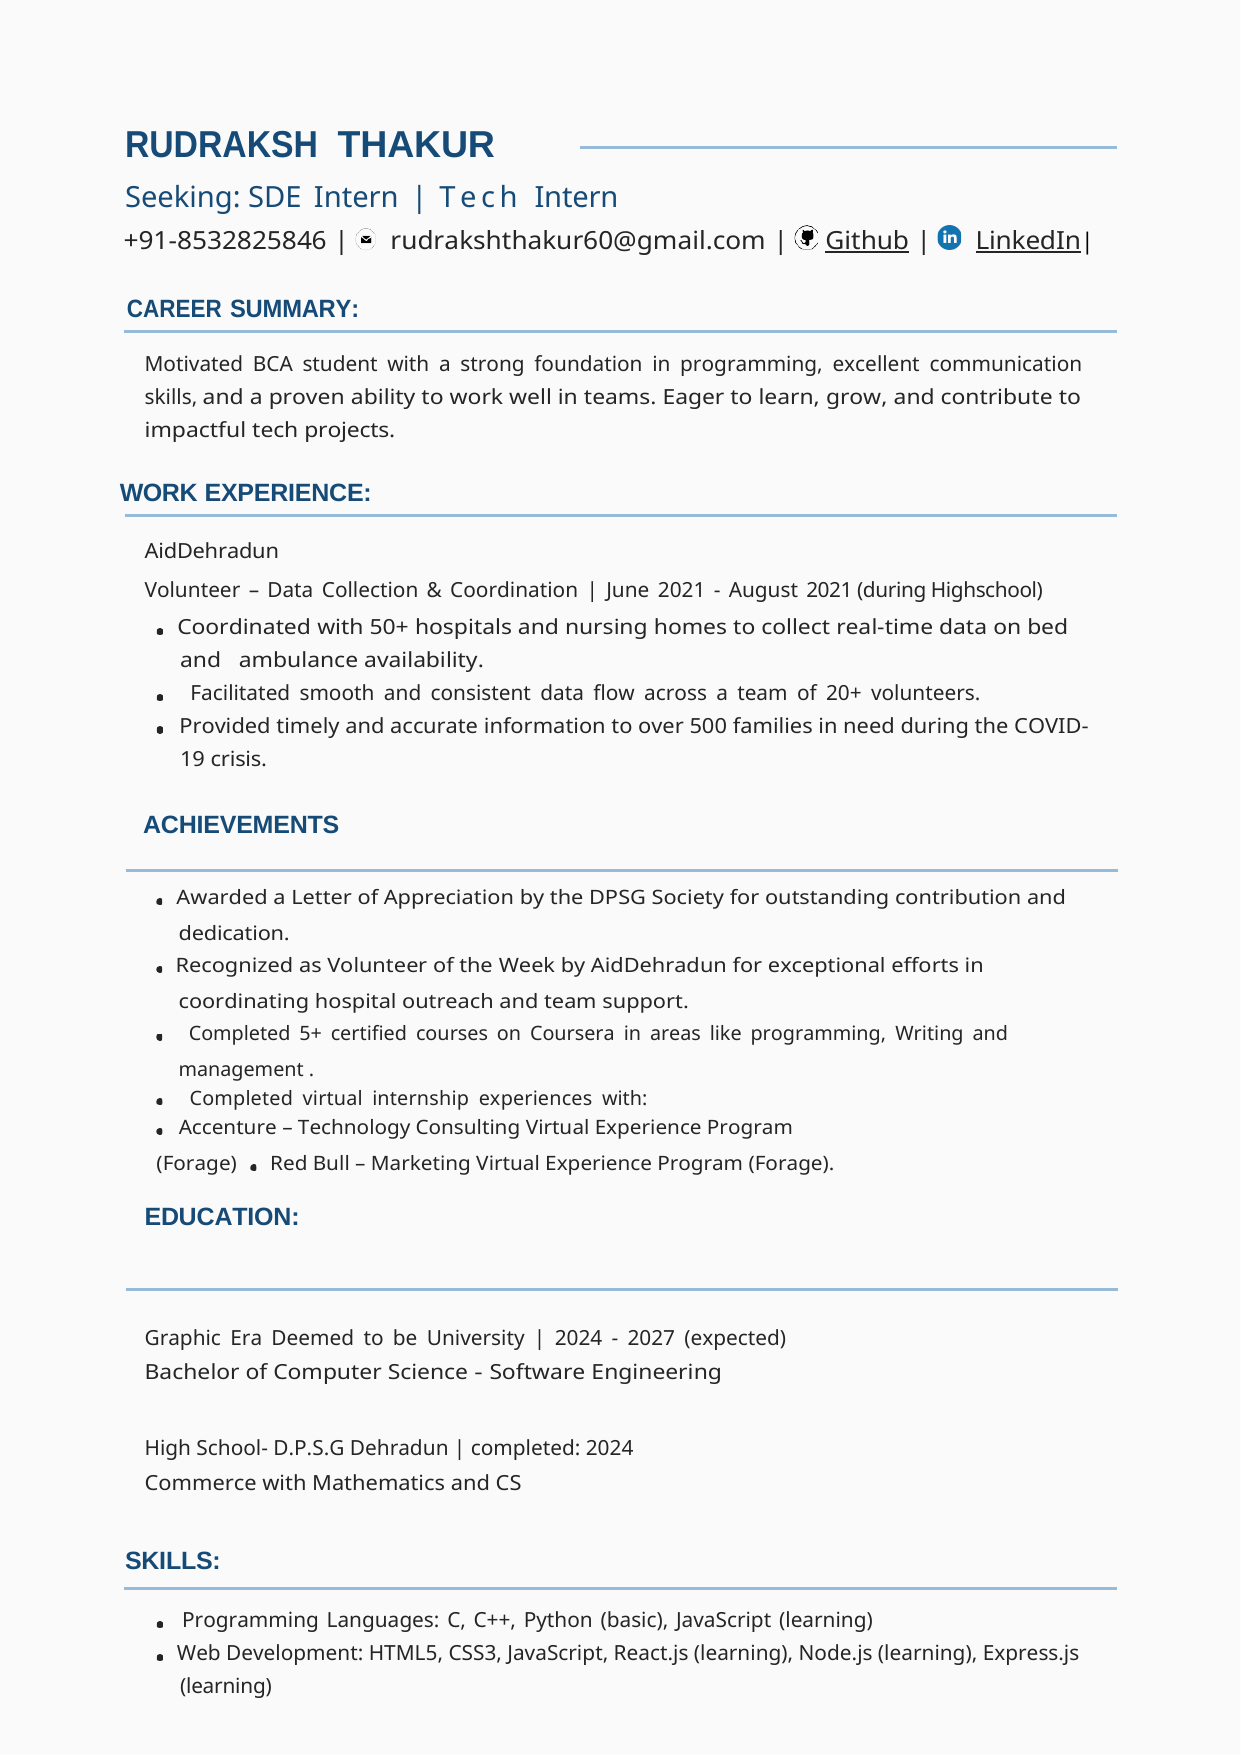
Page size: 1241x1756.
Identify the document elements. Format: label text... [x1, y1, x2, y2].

text Completed 5+ certified courses on Coursera in areas like programming, Writing and management . [156, 1019, 1075, 1082]
picture [156, 1034, 163, 1041]
text Graphic Era Deemed to be University | 2024 - 2027 (expected) Bachelor of Computer Science - Software Engineering [144, 1323, 848, 1386]
picture [794, 225, 818, 250]
picture [156, 1098, 163, 1105]
picture [156, 726, 163, 734]
picture [156, 628, 163, 635]
picture [156, 966, 163, 973]
text Facilitated smooth and consistent data flow across a team of 20+ volunteers. [157, 678, 1107, 707]
picture [156, 1654, 163, 1661]
picture [156, 694, 163, 701]
subtitle EDUCATION: [144, 1202, 1107, 1230]
picture [937, 225, 962, 250]
title RUDRAKSH THAKUR [125, 122, 1107, 166]
subtitle ACHIEVEMENTS [118, 810, 364, 839]
text +91-8532825846 | rudrakshthakur60@gmail.com | Github | LinkedIn| [123, 222, 1107, 257]
text High School- D.P.S.G Dehradun | completed: 2024 Commerce with Mathematics and CS [144, 1433, 709, 1496]
picture [355, 228, 376, 250]
picture [156, 1128, 163, 1135]
text Web Development: HTML5, CSS3, JavaScript, React.js (learning), Node.js (learning), Express.js (learning) [157, 1638, 1107, 1699]
subtitle WORK EXPERIENCE: [118, 478, 373, 507]
text Completed virtual internship experiences with: [156, 1087, 1107, 1109]
subtitle SKILLS: [125, 1546, 1107, 1575]
text Coordinated with 50+ hospitals and nursing homes to collect real-time data on bed and ambulance availability. [157, 612, 1107, 673]
subtitle CAREER SUMMARY: [118, 294, 368, 322]
text Programming Languages: C, C++, Python (basic), JavaScript (learning) [157, 1606, 1107, 1634]
text Seeking: SDE Intern | Tech Intern [125, 176, 1107, 216]
picture [156, 1621, 163, 1628]
text Volunteer – Data Collection & Coordination | June 2021 - August 2021 (during Highschool) [144, 575, 1107, 603]
picture [156, 898, 163, 905]
picture [250, 1164, 257, 1171]
text Awarded a Letter of Appreciation by the DPSG Society for outstanding contribution and dedication. [156, 883, 1075, 946]
text Accenture – Technology Consulting Virtual Experience Program (Forage) Red Bull – Marketing Virtual Experience Program (Forage). [156, 1114, 857, 1177]
text Recognized as Volunteer of the Week by AidDehradun for exceptional efforts in coordinating hospital outreach and team support. [156, 951, 1107, 1014]
text Motivated BCA student with a strong foundation in programming, excellent communication skills, and a proven ability to work well in teams. Eager to learn, grow, and contribute to impactful tech projects. [144, 349, 1107, 443]
text AidDehradun [144, 536, 1107, 565]
text Provided timely and accurate information to over 500 families in need during the COVID-19 crisis. [157, 711, 1107, 772]
